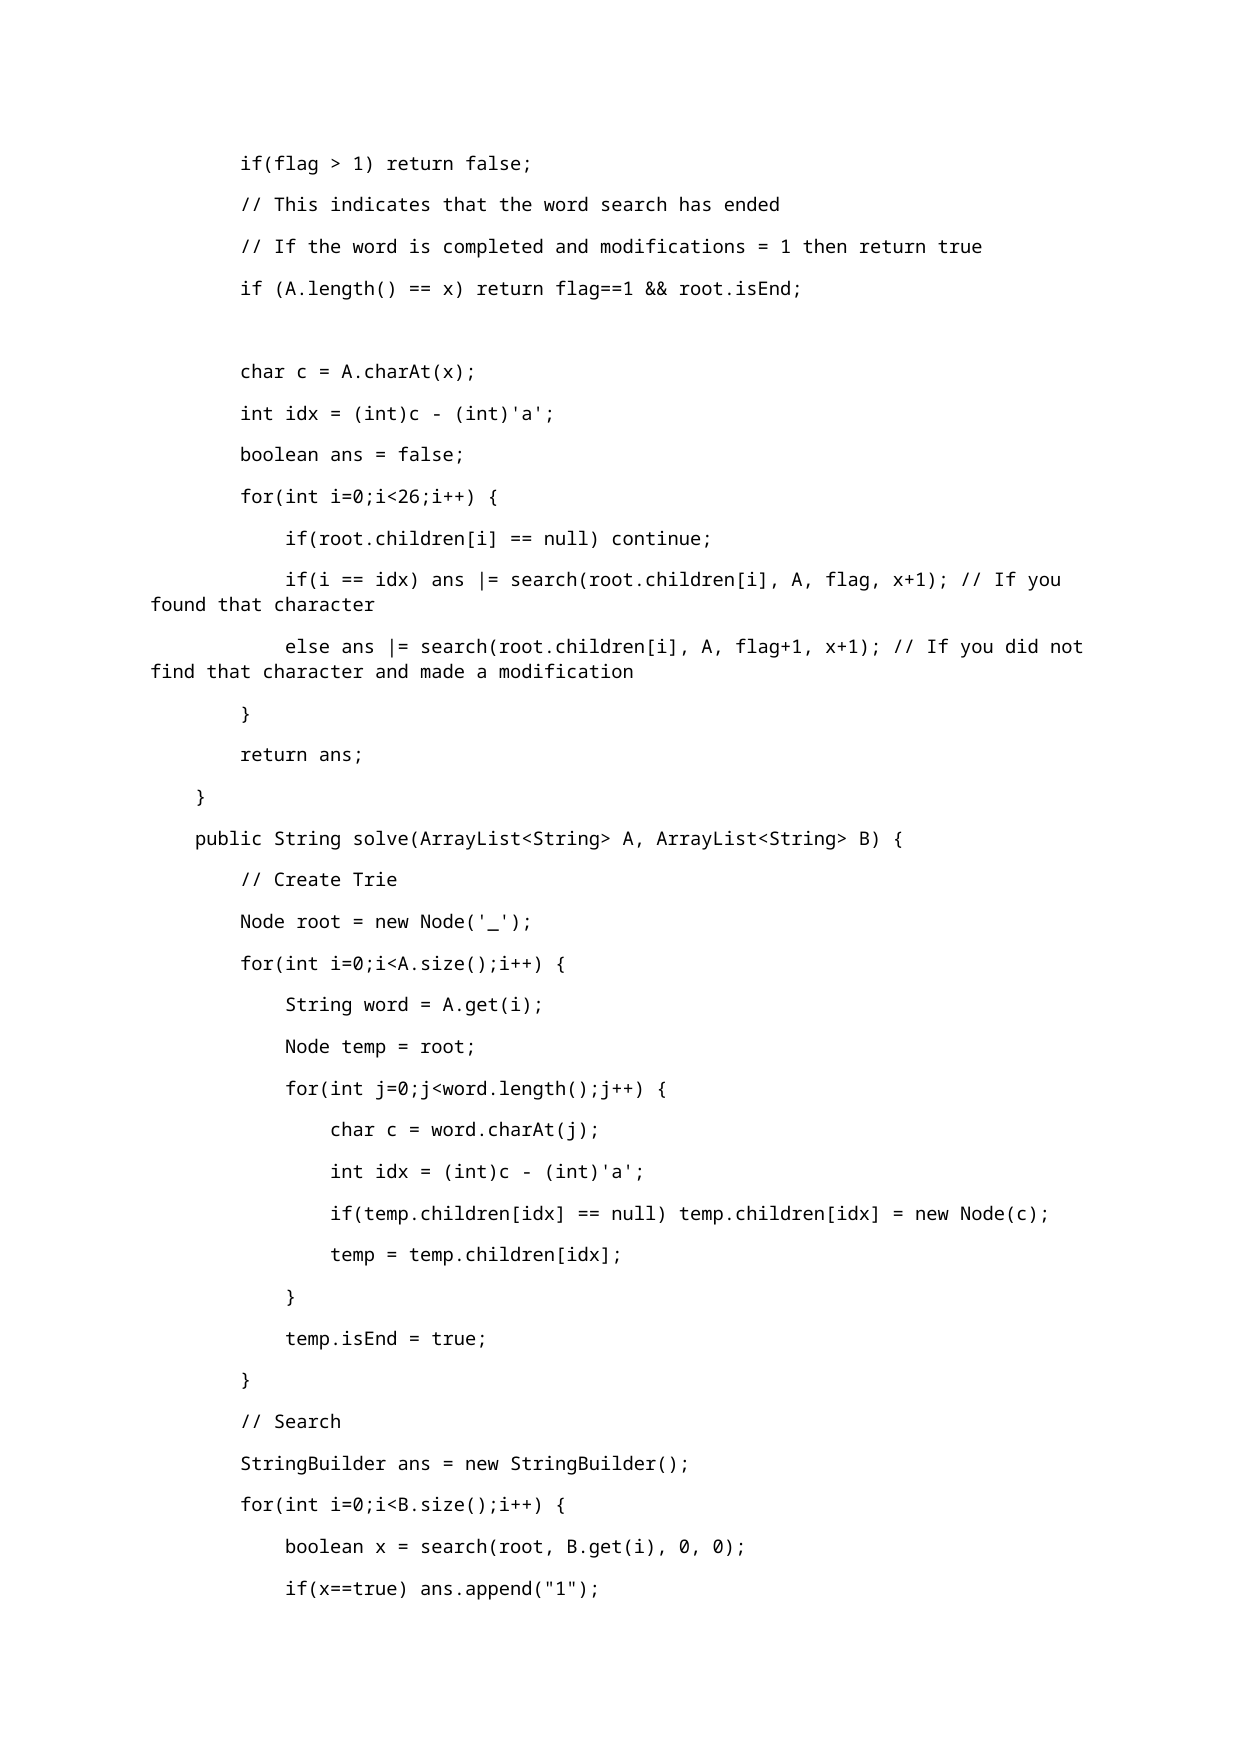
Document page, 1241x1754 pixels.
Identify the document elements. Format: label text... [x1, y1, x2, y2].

text int idx = (int)c - (int)'a'; [150, 400, 1090, 425]
text for(int i=0;i<26;i++) { [150, 483, 1090, 508]
text for(int j=0;j<word.length();j++) { [150, 1075, 1090, 1100]
text char c = word.charAt(j); [150, 1117, 1090, 1142]
text Node temp = root; [150, 1033, 1090, 1058]
text } [150, 783, 1090, 808]
text return ans; [150, 742, 1090, 767]
text for(int i=0;i<A.size();i++) { [150, 950, 1090, 975]
text for(int i=0;i<B.size();i++) { [150, 1492, 1090, 1517]
text int idx = (int)c - (int)'a'; [150, 1158, 1090, 1183]
text if (A.length() == x) return flag==1 && root.isEnd; [150, 275, 1090, 300]
text else ans |= search(root.children[i], A, flag+1, x+1); // If you did not find that character and made a modification [150, 633, 1090, 683]
text } [150, 1367, 1090, 1392]
text public String solve(ArrayList<String> A, ArrayList<String> B) { [150, 825, 1090, 850]
text // Create Trie [150, 867, 1090, 892]
text boolean x = search(root, B.get(i), 0, 0); [150, 1533, 1090, 1558]
text Node root = new Node('_'); [150, 908, 1090, 933]
text if(i == idx) ans |= search(root.children[i], A, flag, x+1); // If you found that character [150, 567, 1090, 617]
text char c = A.charAt(x); [150, 358, 1090, 383]
text temp.isEnd = true; [150, 1325, 1090, 1350]
text temp = temp.children[idx]; [150, 1242, 1090, 1267]
text // If the word is completed and modifications = 1 then return true [150, 233, 1090, 258]
text if(x==true) ans.append("1"); [150, 1575, 1090, 1600]
text } [150, 1283, 1090, 1308]
text // This indicates that the word search has ended [150, 192, 1090, 217]
text StringBuilder ans = new StringBuilder(); [150, 1450, 1090, 1475]
text String word = A.get(i); [150, 992, 1090, 1017]
text boolean ans = false; [150, 442, 1090, 467]
text // Search [150, 1408, 1090, 1433]
text } [150, 700, 1090, 725]
text if(temp.children[idx] == null) temp.children[idx] = new Node(c); [150, 1200, 1090, 1225]
text if(root.children[i] == null) continue; [150, 525, 1090, 550]
text if(flag > 1) return false; [150, 150, 1090, 175]
